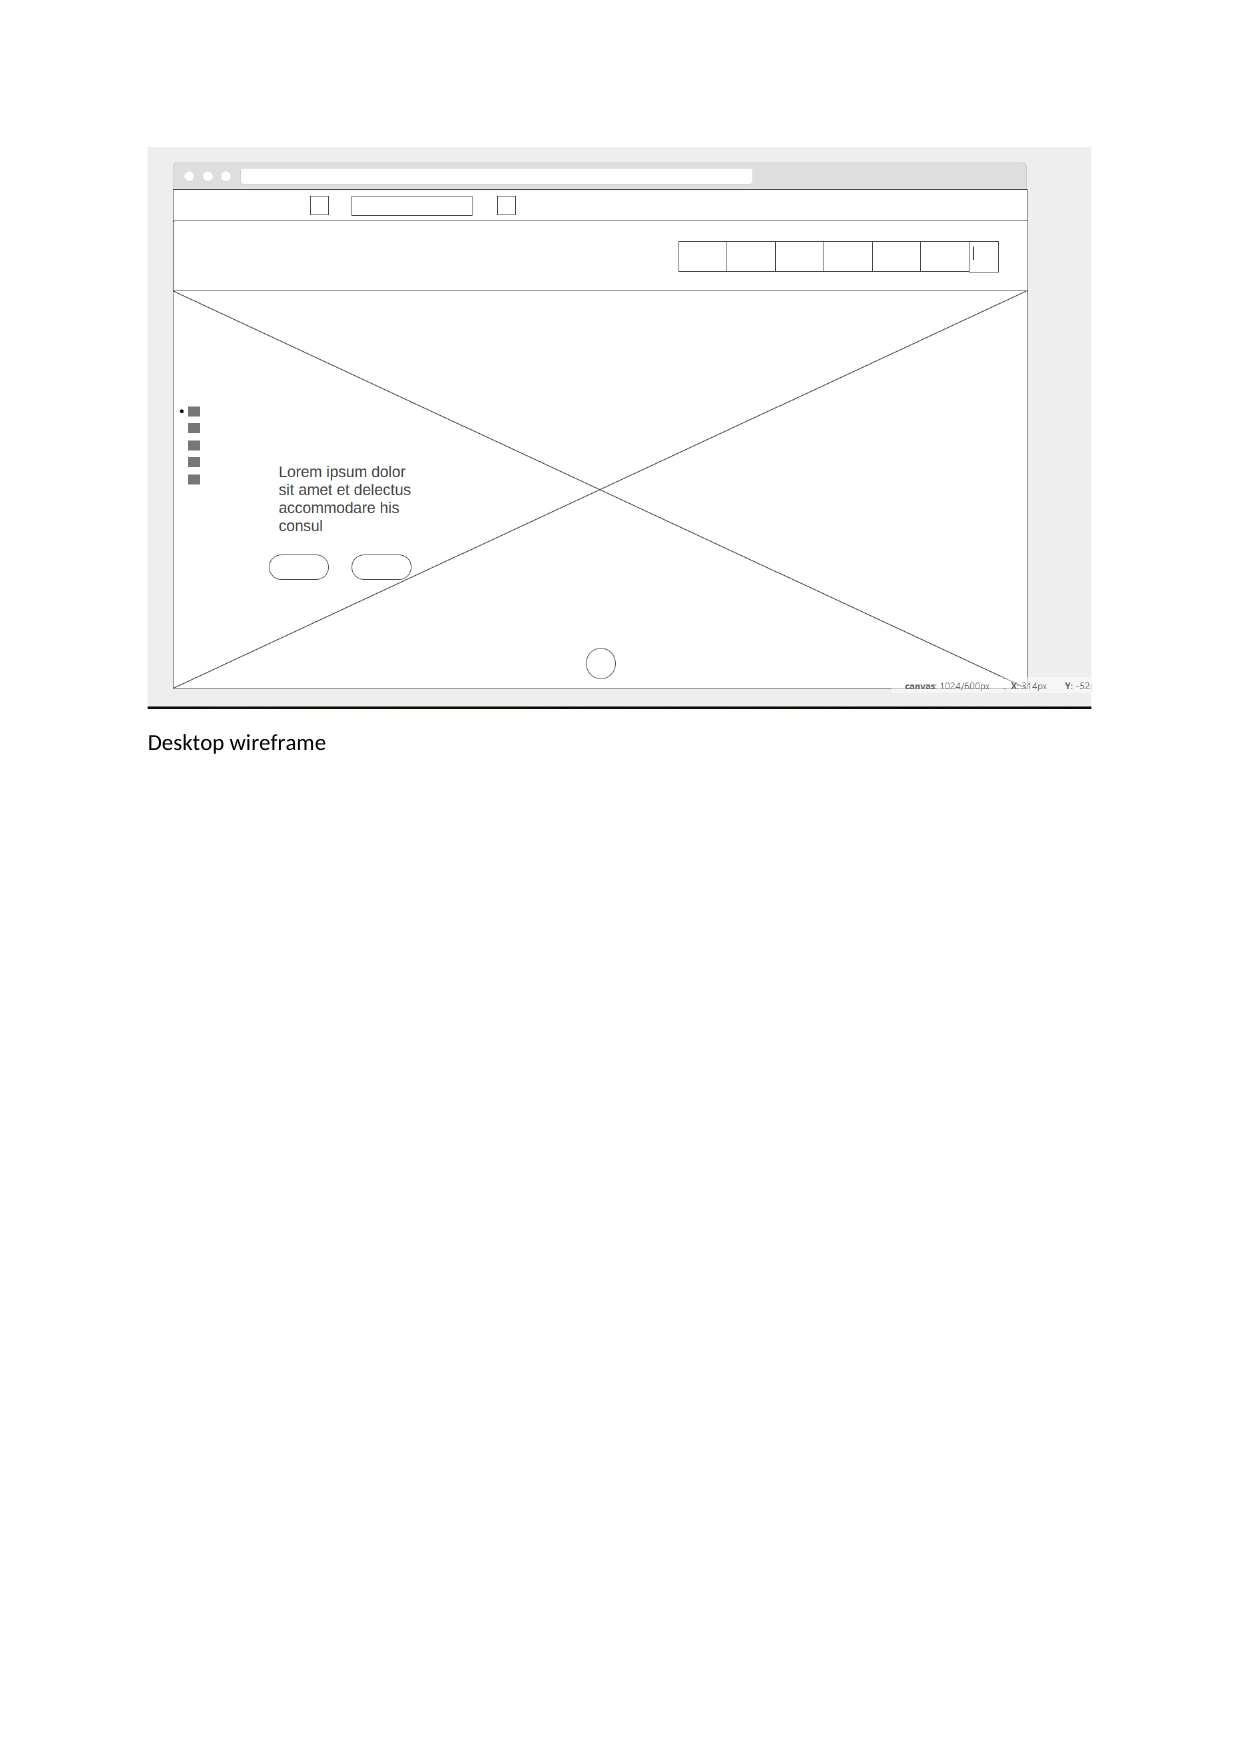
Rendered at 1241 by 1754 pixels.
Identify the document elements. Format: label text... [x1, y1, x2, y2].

text Desktop wireframe [148, 728, 1093, 756]
picture [147, 147, 1092, 709]
